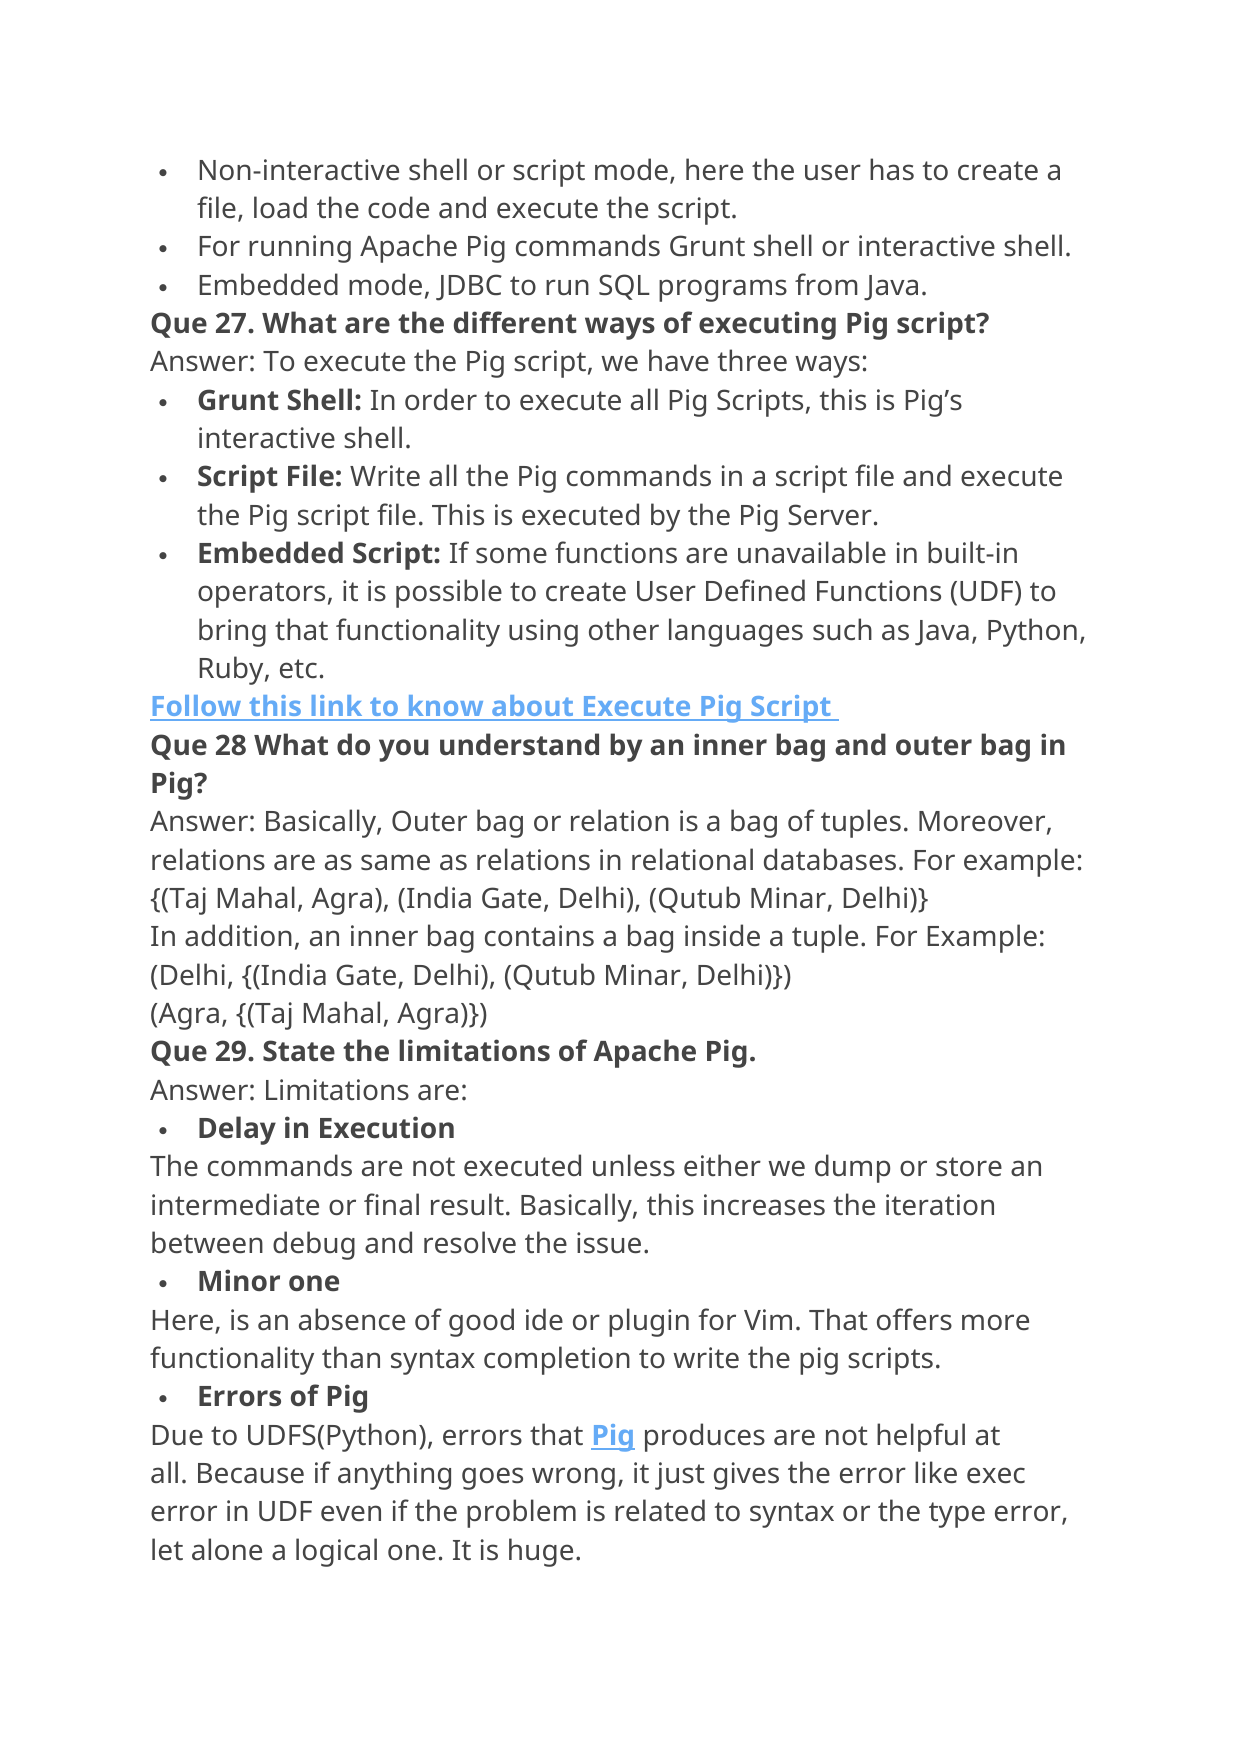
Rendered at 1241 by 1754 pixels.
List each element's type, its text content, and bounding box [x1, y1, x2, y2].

list Non-interactive shell or script mode, here the user has to create a file, load the code and execute the script. [159, 150, 1090, 227]
list Script File: Write all the Pig commands in a script file and execute the Pig script file. This is executed by the Pig Server. [159, 457, 1090, 533]
text Due to UDFS(Python), errors that Pig produces are not helpful at all. Because if anything goes wrong, it just gives the error like exec error in UDF even if the problem is related to syntax or the type error, let alone a logical one. It is huge. [150, 1415, 1090, 1568]
list For running Apache Pig commands Grunt shell or interactive shell. [159, 227, 1090, 265]
list Delay in Execution [159, 1108, 1090, 1147]
list Minor one [159, 1262, 1090, 1300]
list Embedded Script: If some functions are unavailable in built-in operators, it is possible to create User Defined Functions (UDF) to bring that functionality using other languages such as Java, Python, Ruby, etc. [159, 533, 1090, 687]
list Embedded mode, JDBC to run SQL programs from Java. [159, 265, 1090, 303]
text Here, is an absence of good ide or plugin for Vim. That offers more functionality than syntax completion to write the pig scripts. [150, 1300, 1090, 1377]
text The commands are not executed unless either we dump or store an intermediate or final result. Basically, this increases the iteration between debug and resolve the issue. [150, 1147, 1090, 1262]
text Que 27. What are the different ways of executing Pig script? Answer: To execute the Pig script, we have three ways: [150, 303, 1090, 380]
text Follow this link to know about Execute Pig Script Que 28 What do you understand by an inner bag and outer bag in Pig? Answer: Basically, Outer bag or relation is a bag of tuples. Moreover, relations are as same as relations in relational databases. For example: {(Taj Mahal, Agra), (India Gate, Delhi), (Qutub Minar, Delhi)} In addition, an inner bag contains a bag inside a tuple. For Example: (Delhi, {(India Gate, Delhi), (Qutub Minar, Delhi)}) (Agra, {(Taj Mahal, Agra)}) Que 29. State the limitations of Apache Pig. Answer: Limitations are: [150, 687, 1090, 1108]
list Grunt Shell: In order to execute all Pig Scripts, this is Pig’s interactive shell. [159, 380, 1090, 457]
list Errors of Pig [159, 1377, 1090, 1415]
